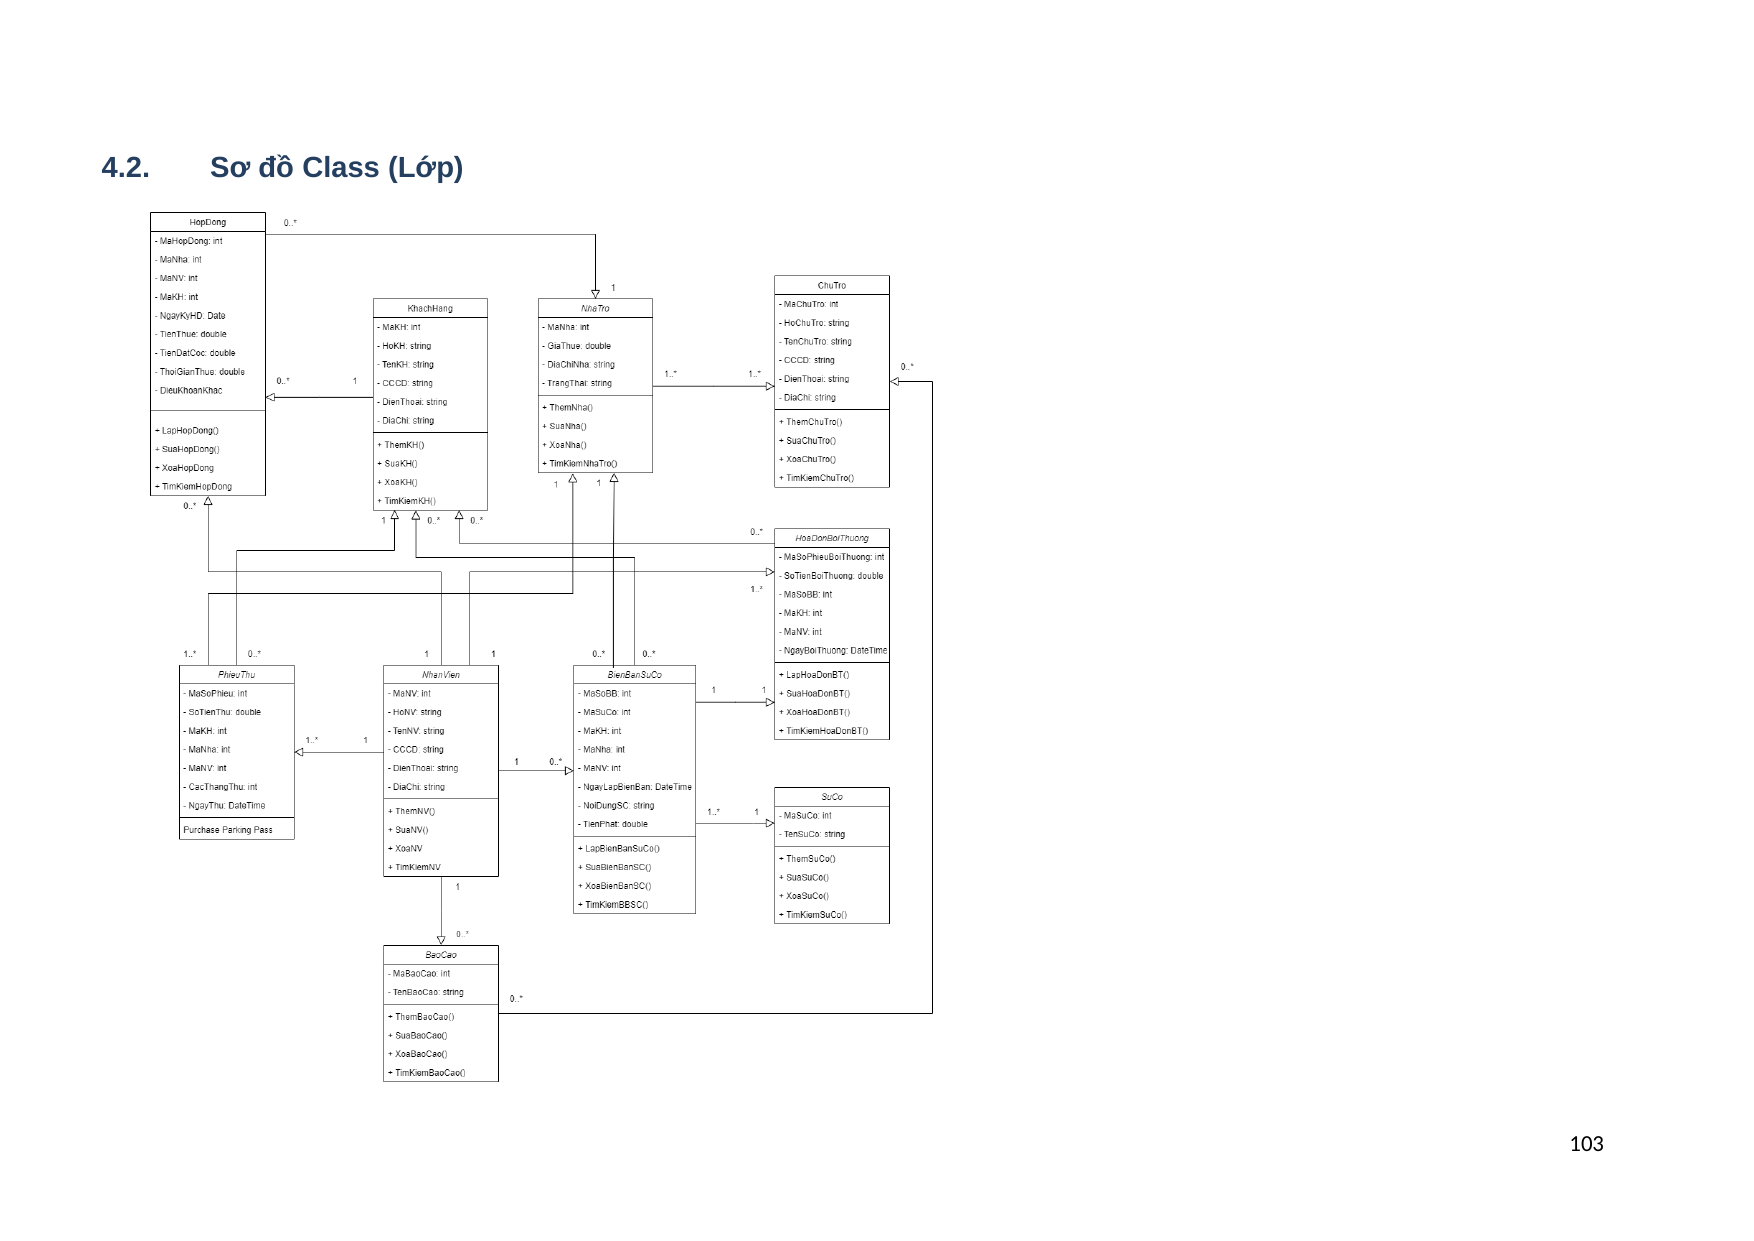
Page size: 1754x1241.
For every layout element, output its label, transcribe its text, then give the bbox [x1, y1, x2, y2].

picture [150, 212, 942, 1084]
subtitle Sơ đồ Class (Lớp) [150, 150, 1604, 183]
